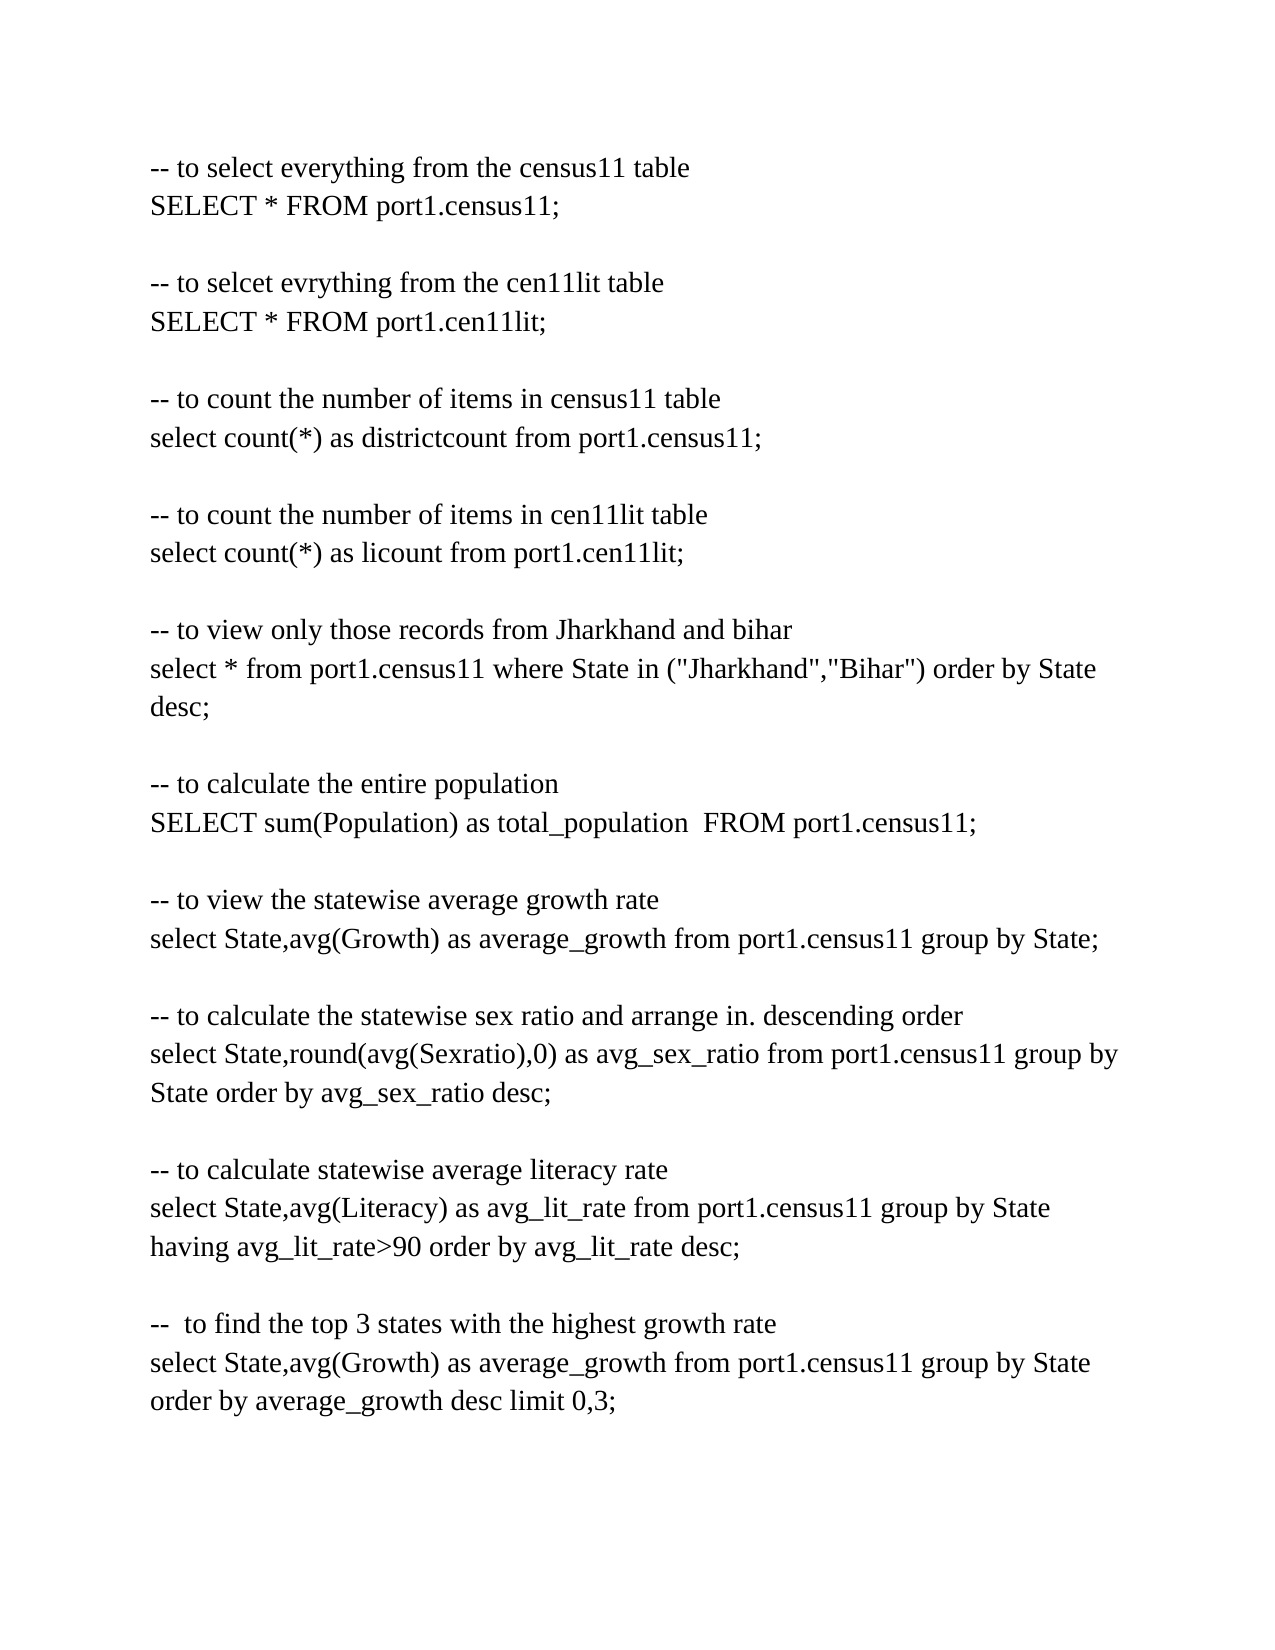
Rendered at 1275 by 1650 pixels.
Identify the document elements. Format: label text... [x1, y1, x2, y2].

text -- to view the statewise average growth rate [150, 882, 1125, 916]
text -- to calculate the statewise sex ratio and arrange in. descending order [150, 998, 1125, 1031]
text select State,round(avg(Sexratio),0) as avg_sex_ratio from port1.census11 group by State order by avg_sex_ratio desc; [150, 1036, 1125, 1108]
text select count(*) as districtcount from port1.census11; [150, 420, 1125, 453]
text -- to select everything from the census11 table [150, 150, 1125, 183]
text -- to count the number of items in cen11lit table [150, 497, 1125, 530]
text select State,avg(Growth) as average_growth from port1.census11 group by State; [150, 921, 1125, 954]
text select count(*) as licount from port1.cen11lit; [150, 535, 1125, 569]
text -- to count the number of items in census11 table [150, 381, 1125, 415]
text SELECT * FROM port1.census11; [150, 188, 1125, 222]
text select State,avg(Growth) as average_growth from port1.census11 group by State order by average_growth desc limit 0,3; [150, 1345, 1125, 1417]
text -- to find the top 3 states with the highest growth rate [150, 1306, 1125, 1340]
text SELECT sum(Population) as total_population FROM port1.census11; [150, 805, 1125, 839]
text select State,avg(Literacy) as avg_lit_rate from port1.census11 group by State having avg_lit_rate>90 order by avg_lit_rate desc; [150, 1191, 1125, 1263]
text -- to calculate statewise average literacy rate [150, 1152, 1125, 1186]
text SELECT * FROM port1.cen11lit; [150, 304, 1125, 338]
text -- to view only those records from Jharkhand and bihar [150, 612, 1125, 646]
text -- to calculate the entire population [150, 767, 1125, 800]
text -- to selcet evrything from the cen11lit table [150, 266, 1125, 299]
text select * from port1.census11 where State in ("Jharkhand","Bihar") order by State desc; [150, 651, 1125, 723]
